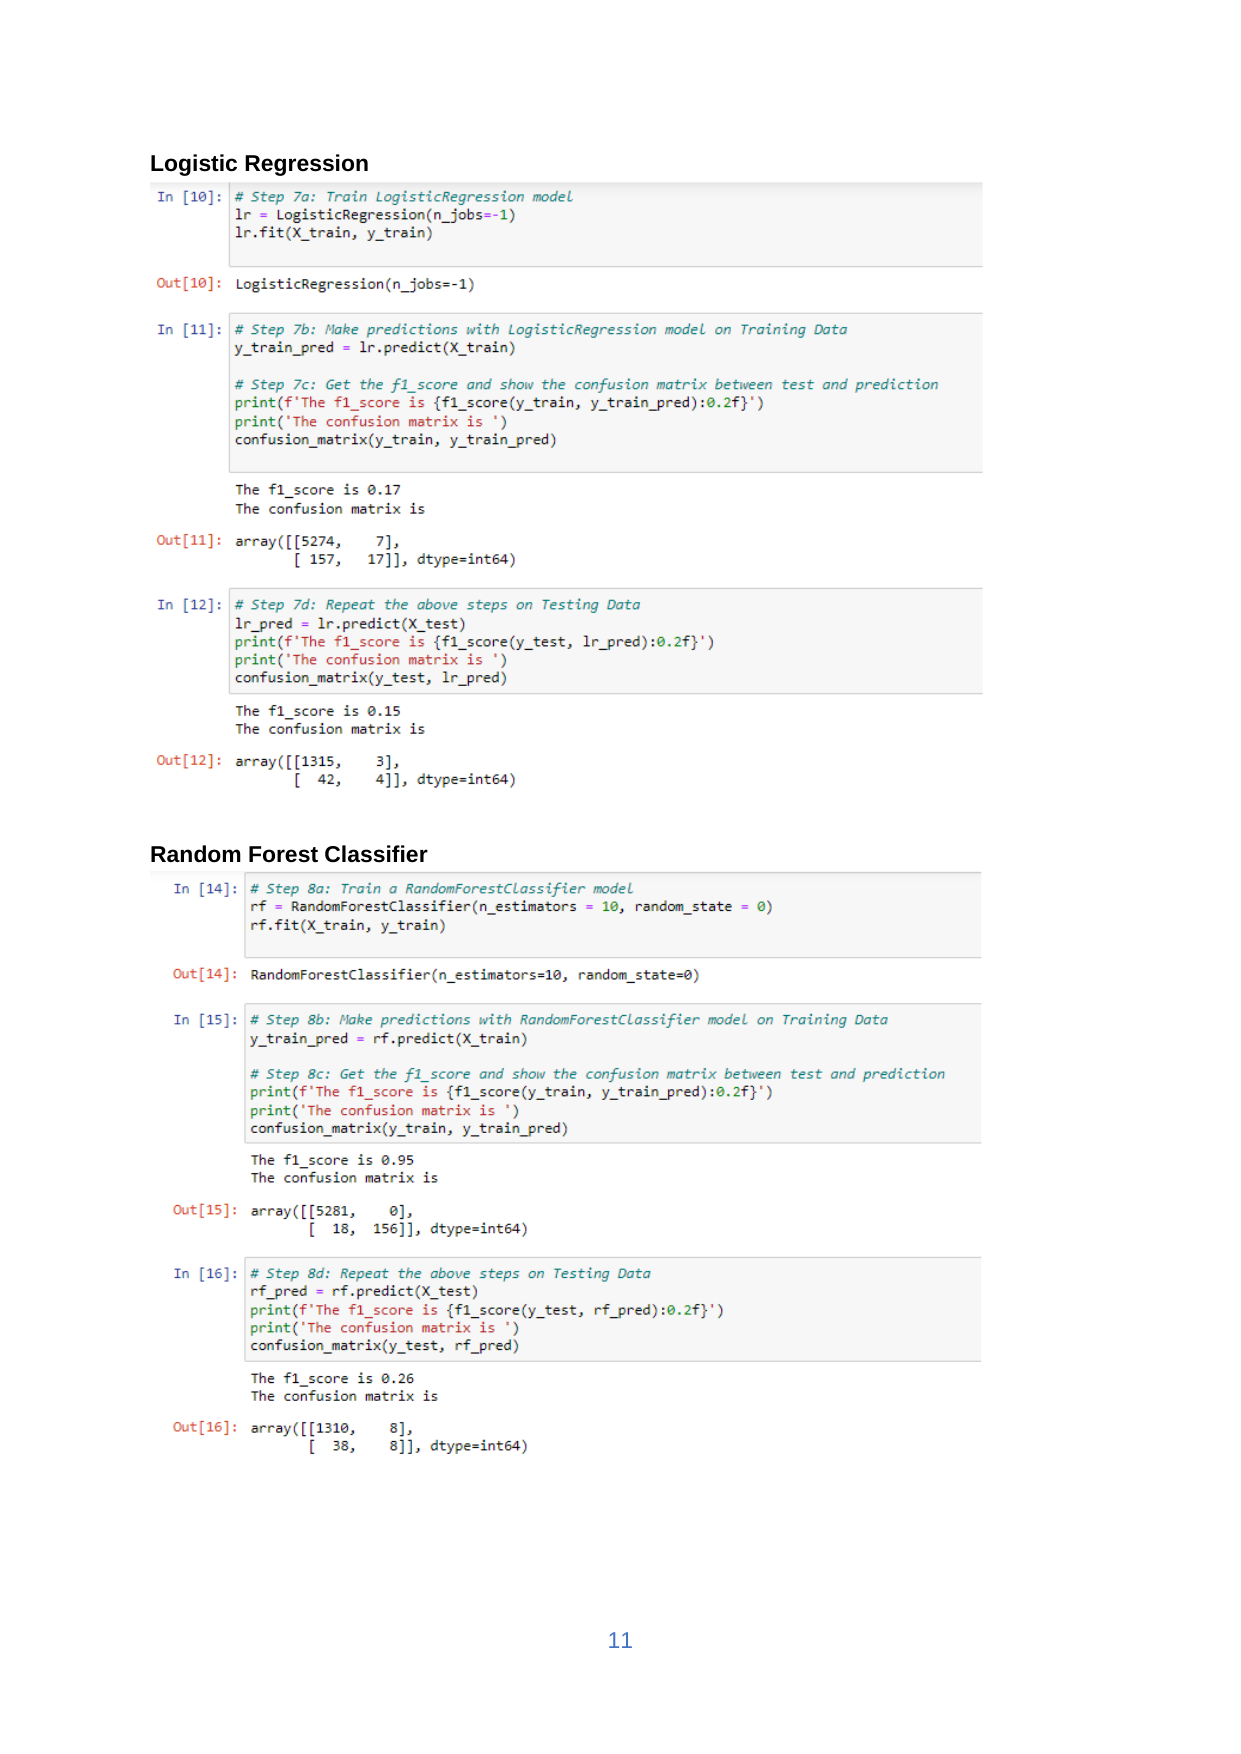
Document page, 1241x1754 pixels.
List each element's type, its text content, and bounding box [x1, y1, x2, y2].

picture [150, 180, 983, 808]
picture [150, 871, 982, 1467]
